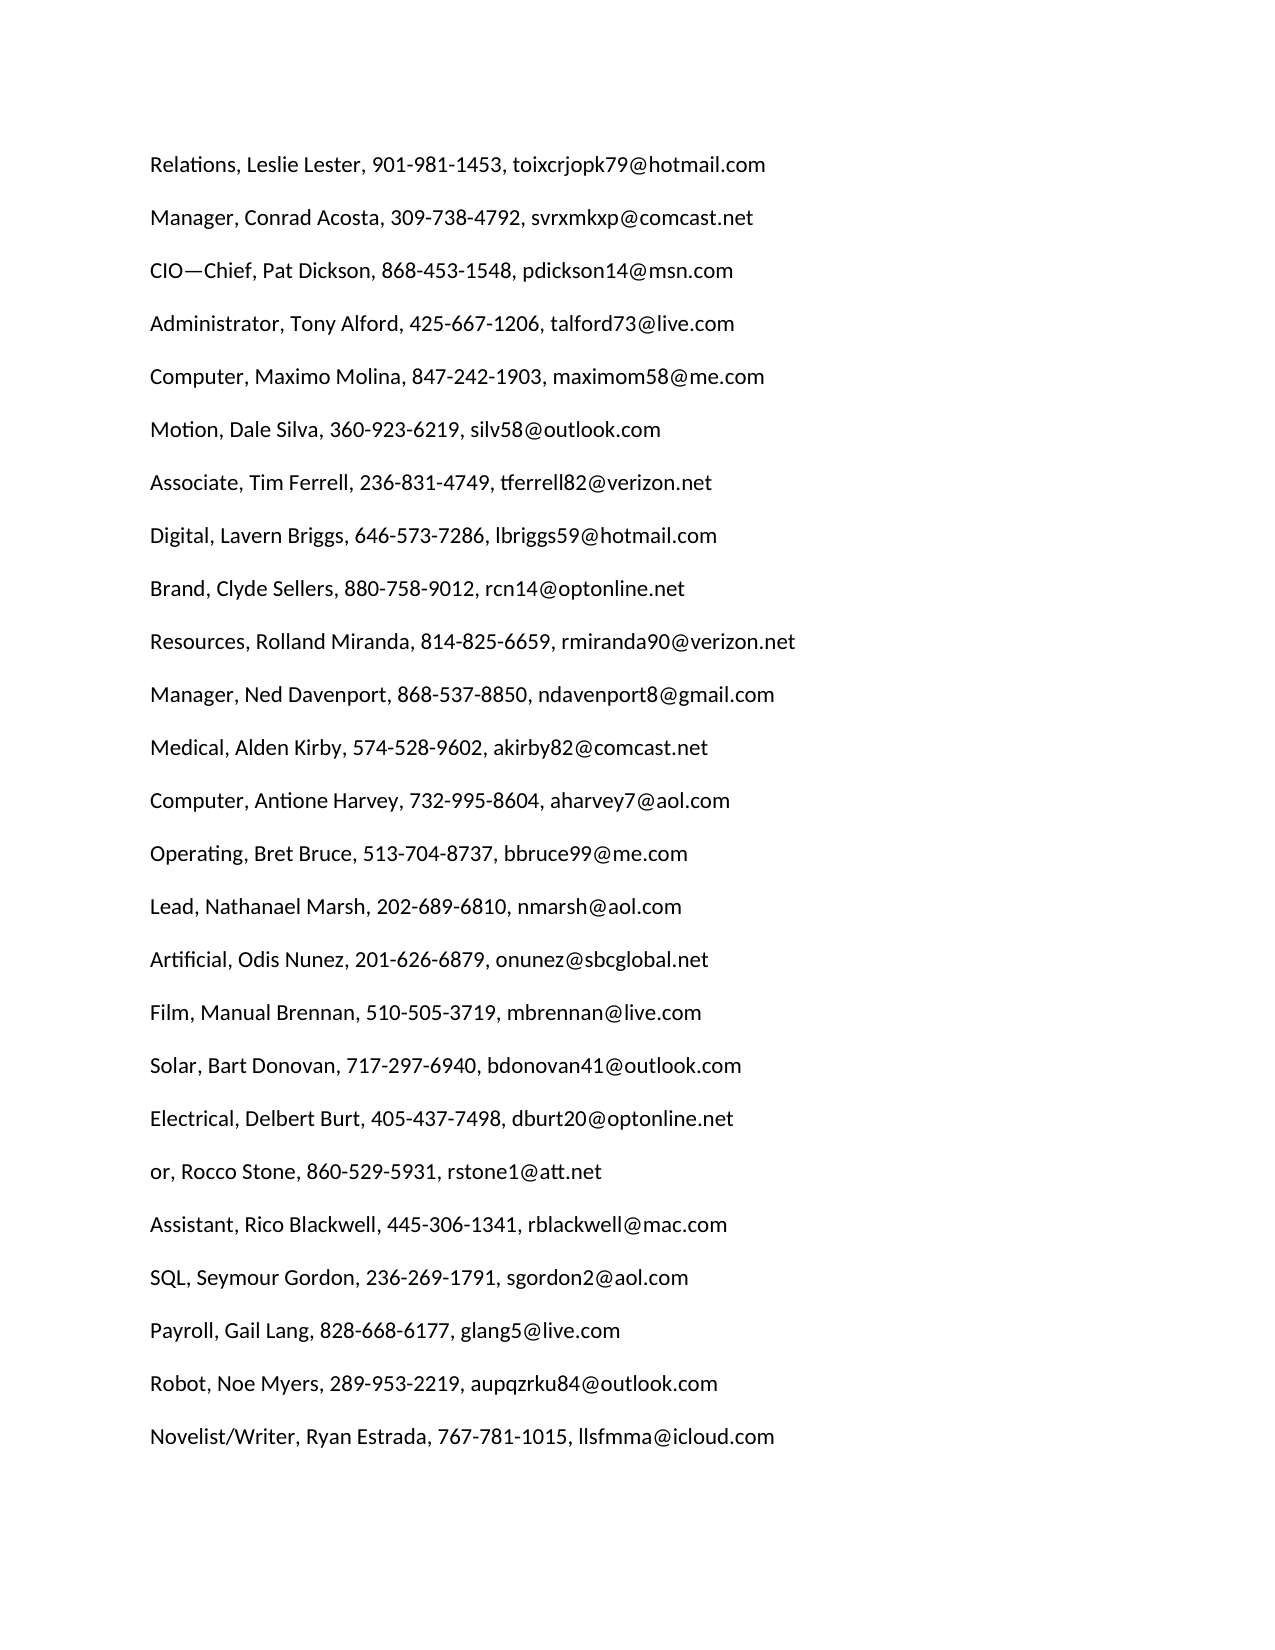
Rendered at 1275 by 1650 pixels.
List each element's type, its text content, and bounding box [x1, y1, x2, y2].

text Relations, Leslie Lester, 901-981-1453, toixcrjopk79@hotmail.com [150, 150, 1125, 178]
text Assistant, Rico Blackwell, 445-306-1341, rblackwell@mac.com [150, 1210, 1125, 1238]
text Artificial, Odis Nunez, 201-626-6879, onunez@sbcglobal.net [150, 945, 1125, 973]
text Film, Manual Brennan, 510-505-3719, mbrennan@live.com [150, 998, 1125, 1026]
text Medical, Alden Kirby, 574-528-9602, akirby82@comcast.net [150, 733, 1125, 761]
text Computer, Antione Harvey, 732-995-8604, aharvey7@aol.com [150, 786, 1125, 814]
text Administrator, Tony Alford, 425-667-1206, talford73@live.com [150, 309, 1125, 337]
text Brand, Clyde Sellers, 880-758-9012, rcn14@optonline.net [150, 574, 1125, 602]
text Computer, Maximo Molina, 847-242-1903, maximom58@me.com [150, 362, 1125, 390]
text Operating, Bret Bruce, 513-704-8737, bbruce99@me.com [150, 839, 1125, 867]
text Solar, Bart Donovan, 717-297-6940, bdonovan41@outlook.com [150, 1051, 1125, 1079]
text Manager, Ned Davenport, 868-537-8850, ndavenport8@gmail.com [150, 680, 1125, 708]
text Associate, Tim Ferrell, 236-831-4749, tferrell82@verizon.net [150, 468, 1125, 496]
text Motion, Dale Silva, 360-923-6219, silv58@outlook.com [150, 415, 1125, 443]
text Robot, Noe Myers, 289-953-2219, aupqzrku84@outlook.com [150, 1369, 1125, 1397]
text SQL, Seymour Gordon, 236-269-1791, sgordon2@aol.com [150, 1263, 1125, 1291]
text CIO—Chief, Pat Dickson, 868-453-1548, pdickson14@msn.com [150, 256, 1125, 284]
text Manager, Conrad Acosta, 309-738-4792, svrxmkxp@comcast.net [150, 203, 1125, 231]
text Digital, Lavern Briggs, 646-573-7286, lbriggs59@hotmail.com [150, 521, 1125, 549]
text Lead, Nathanael Marsh, 202-689-6810, nmarsh@aol.com [150, 892, 1125, 920]
text Electrical, Delbert Burt, 405-437-7498, dburt20@optonline.net [150, 1104, 1125, 1132]
text Payroll, Gail Lang, 828-668-6177, glang5@live.com [150, 1316, 1125, 1344]
text Novelist/Writer, Ryan Estrada, 767-781-1015, llsfmma@icloud.com [150, 1422, 1125, 1451]
text Resources, Rolland Miranda, 814-825-6659, rmiranda90@verizon.net [150, 627, 1125, 655]
text or, Rocco Stone, 860-529-5931, rstone1@att.net [150, 1157, 1125, 1185]
